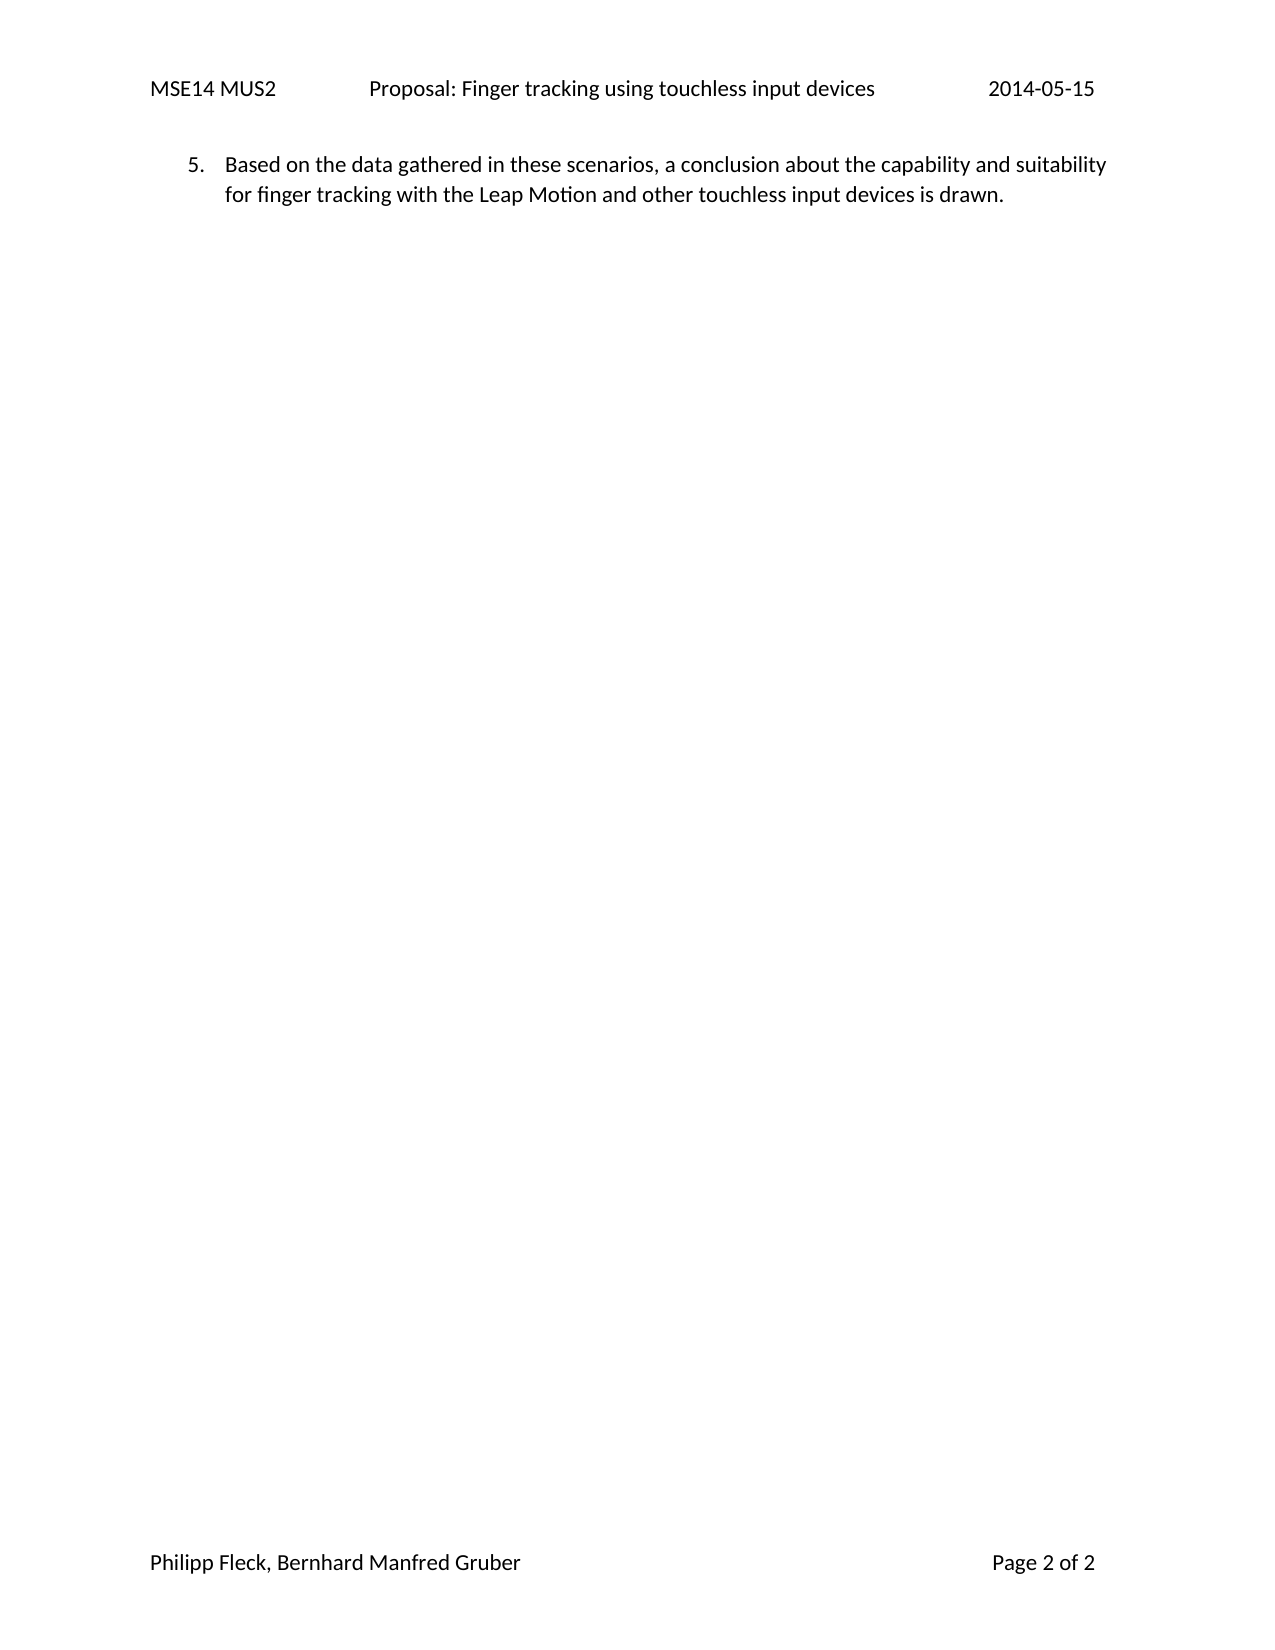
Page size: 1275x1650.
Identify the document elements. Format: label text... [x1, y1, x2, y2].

list Based on the data gathered in these scenarios, a conclusion about the capability and suitability for finger tracking with the Leap Motion and other touchless input devices is drawn. [187, 150, 1125, 208]
